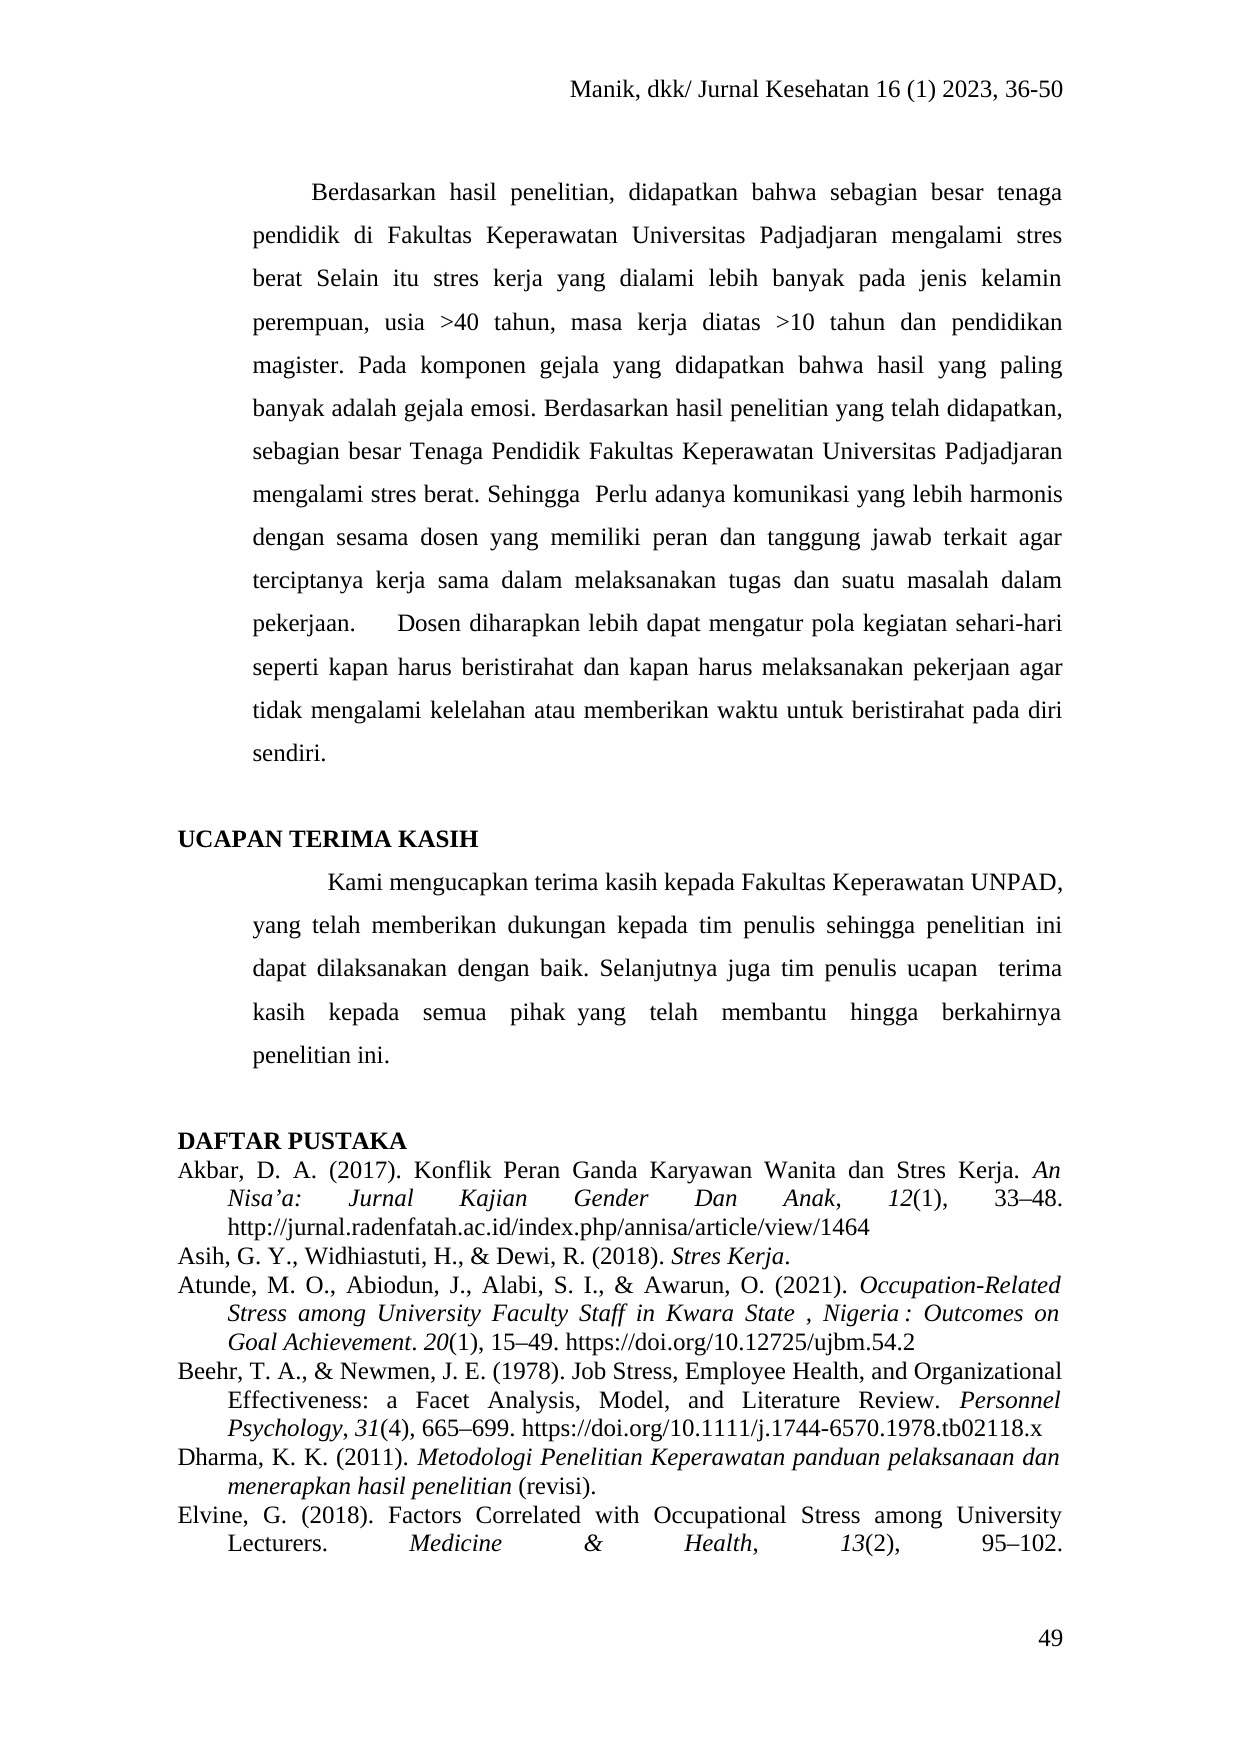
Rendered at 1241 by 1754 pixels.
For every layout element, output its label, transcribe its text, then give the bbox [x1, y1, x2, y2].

text Asih, G. Y., Widhiastuti, H., & Dewi, R. (2018). Stres Kerja. [177, 1241, 1063, 1270]
text Beehr, T. A., & Newmen, J. E. (1978). Job Stress, Employee Health, and Organizational Effectiveness: a Facet Analysis, Model, and Literature Review. Personnel Psychology, 31(4), 665–699. https://doi.org/10.1111/j.1744-6570.1978.tb02118.x [177, 1356, 1063, 1442]
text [177, 1500, 1063, 1557]
text Akbar, D. A. (2017). Konflik Peran Ganda Karyawan Wanita dan Stres Kerja. An Nisa’a: Jurnal Kajian Gender Dan Anak, 12(1), 33–48. http://jurnal.radenfatah.ac.id/index.php/annisa/article/view/1464 [177, 1155, 1063, 1241]
text Dharma, K. K. (2011). Metodologi Penelitian Keperawatan panduan pelaksanaan dan menerapkan hasil penelitian (revisi). [177, 1442, 1063, 1500]
text Atunde, M. O., Abiodun, J., Alabi, S. I., & Awarun, O. (2021). Occupation-Related Stress among University Faculty Staff in Kwara State , Nigeria : Outcomes on Goal Achievement. 20(1), 15–49. https://doi.org/10.12725/ujbm.54.2 [177, 1270, 1063, 1356]
text UCAPAN TERIMA KASIH [177, 824, 1063, 853]
text Berdasarkan hasil penelitian, didapatkan bahwa sebagian besar tenaga pendidik di Fakultas Keperawatan Universitas Padjadjaran mengalami stres berat Selain itu stres kerja yang dialami lebih banyak pada jenis kelamin perempuan, usia >40 tahun, masa kerja diatas >10 tahun dan pendidikan magister. Pada komponen gejala yang didapatkan bahwa hasil yang paling banyak adalah gejala emosi. Berdasarkan hasil penelitian yang telah didapatkan, sebagian besar Tenaga Pendidik Fakultas Keperawatan Universitas Padjadjaran mengalami stres berat. Sehingga Perlu adanya komunikasi yang lebih harmonis dengan sesama dosen yang memiliki peran dan tanggung jawab terkait agar terciptanya kerja sama dalam melaksanakan tugas dan suatu masalah dalam pekerjaan. Dosen diharapkan lebih dapat mengatur pola kegiatan sehari-hari seperti kapan harus beristirahat dan kapan harus melaksanakan pekerjaan agar tidak mengalami kelelahan atau memberikan waktu untuk beristirahat pada diri sendiri. [252, 177, 1063, 767]
text Kami mengucapkan terima kasih kepada Fakultas Keperawatan UNPAD, yang telah memberikan dukungan kepada tim penulis sehingga penelitian ini dapat dilaksanakan dengan baik. Selanjutnya juga tim penulis ucapan terima kasih kepada semua pihak yang telah membantu hingga berkahirnya penelitian ini. [252, 867, 1063, 1068]
text DAFTAR PUSTAKA [177, 1126, 1063, 1155]
